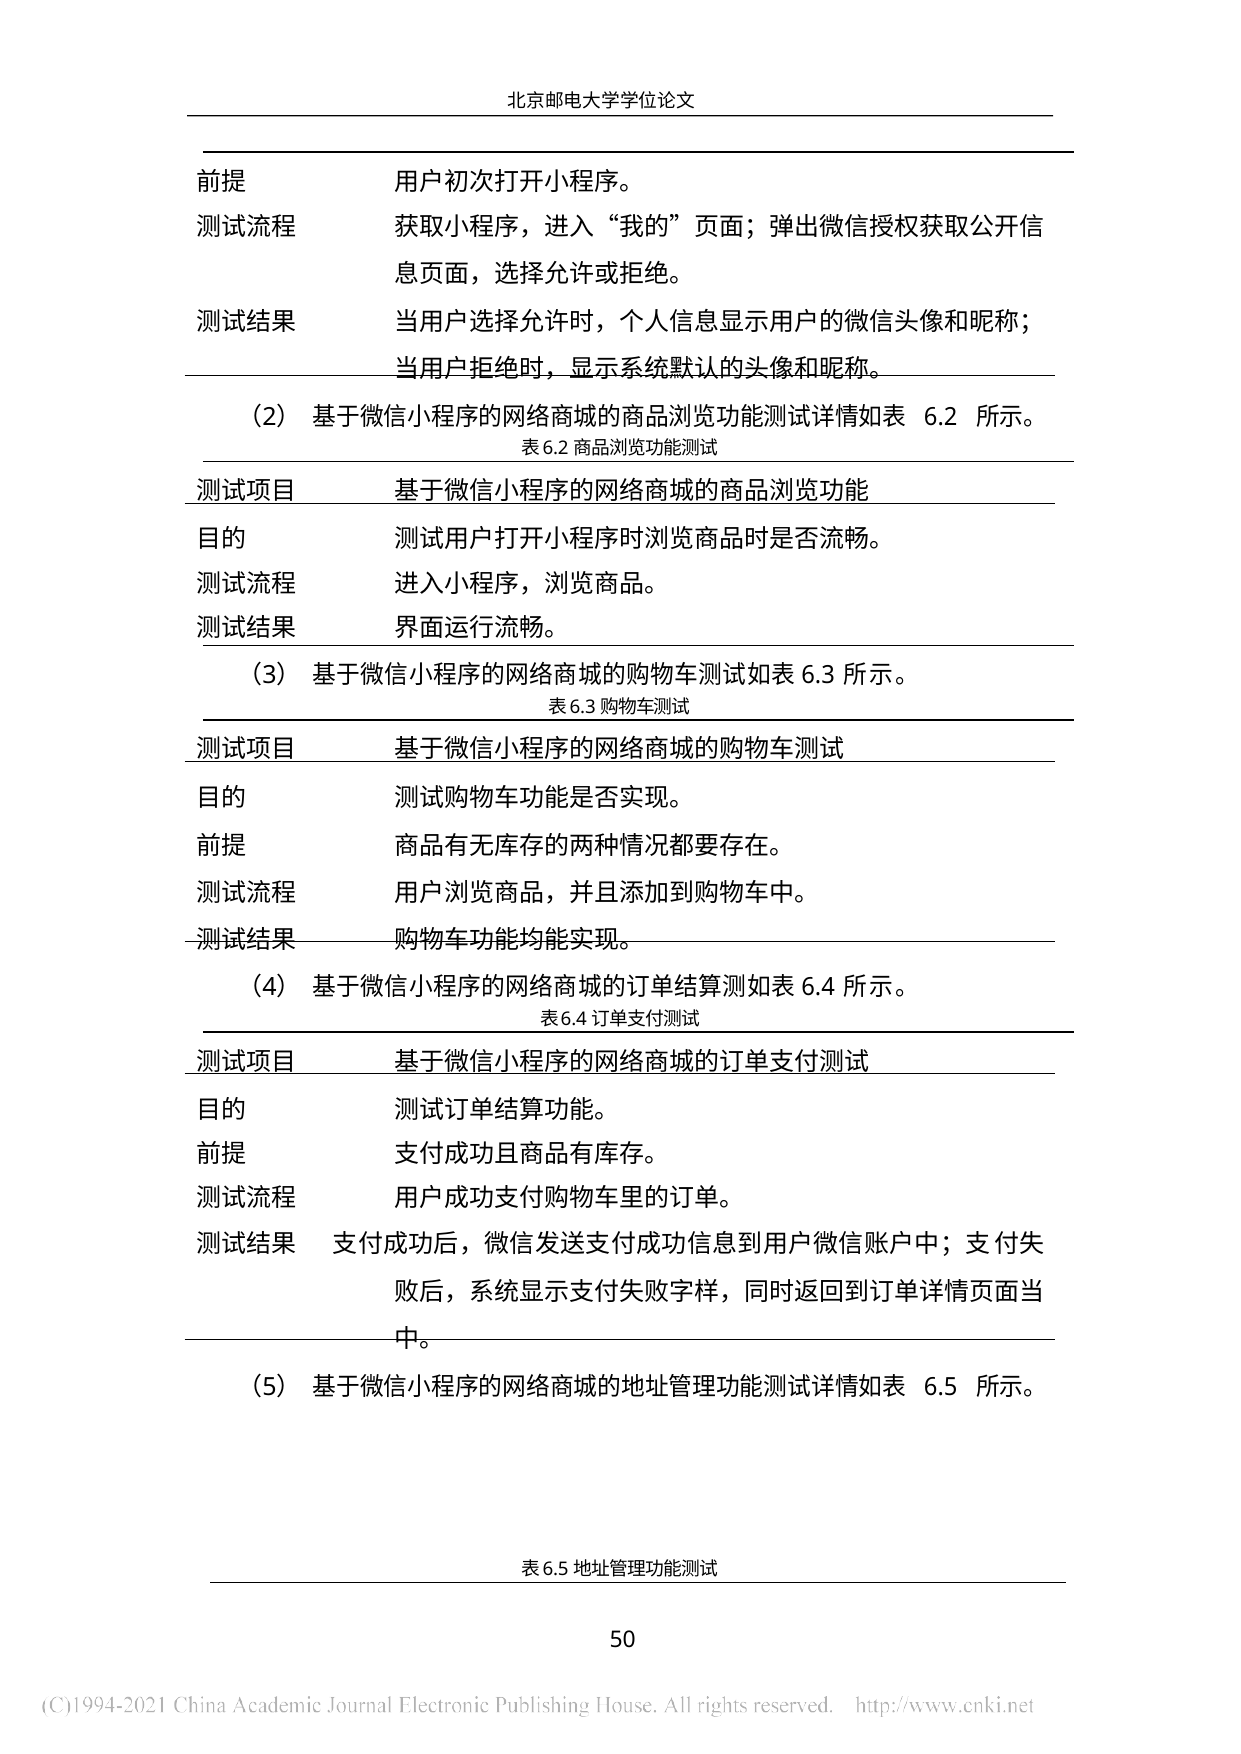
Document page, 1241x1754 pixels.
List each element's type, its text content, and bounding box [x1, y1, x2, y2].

text 表 6.2 商品浏览功能测试 [162, 433, 1078, 460]
list 基于微信小程序的网络商城的地址管理功能测试详情如表 6.5 所示。 [237, 1366, 1096, 1402]
text 前提 用户初次打开小程序。 [196, 161, 1096, 197]
list 基于微信小程序的网络商城的订单结算测如表 6.4 所示。 [237, 967, 1096, 1003]
text 测试流程 获取小程序，进入“我的”页面；弹出微信授权获取公开信息页面，选择允许或拒绝。 [196, 207, 1044, 290]
text 表 6.5 地址管理功能测试 [162, 1554, 1078, 1581]
text 测试项目 基于微信小程序的网络商城的商品浏览功能 目的 测试用户打开小程序时浏览商品时是否流畅。 [196, 471, 894, 555]
text 测试项目 基于微信小程序的网络商城的订单支付测试目的 测试订单结算功能。 [196, 1041, 869, 1125]
text 前提 支付成功且商品有库存。 [196, 1137, 1096, 1168]
text 测试项目 基于微信小程序的网络商城的购物车测试目的 测试购物车功能是否实现。 [196, 729, 844, 813]
list 基于微信小程序的网络商城的商品浏览功能测试详情如表 6.2 所示。 [237, 396, 1096, 433]
text 前提 商品有无库存的两种情况都要存在。 测试流程 用户浏览商品，并且添加到购物车中。测试结果 购物车功能均能实现。 [196, 825, 819, 956]
text 测试结果 界面运行流畅。 [196, 608, 1096, 644]
text 测试流程 用户成功支付购物车里的订单。 [196, 1178, 1096, 1214]
list 基于微信小程序的网络商城的购物车测试如表 6.3 所示。 [237, 654, 1096, 691]
text 测试流程 进入小程序，浏览商品。 [196, 567, 1096, 598]
text 表 6.4 订单支付测试 [162, 1003, 1078, 1030]
text 表 6.3 购物车测试 [162, 691, 1078, 718]
picture [855, 1696, 1034, 1717]
text 测试结果 支付成功后，微信发送支付成功信息到用户微信账户中；支付失败后，系统显示支付失败字样，同时返回到订单详情页面当中。 [196, 1224, 1044, 1354]
picture [42, 1696, 832, 1717]
text 测试结果 当用户选择允许时，个人信息显示用户的微信头像和昵称； 当用户拒绝时，显示系统默认的头像和昵称。 [196, 301, 1044, 384]
